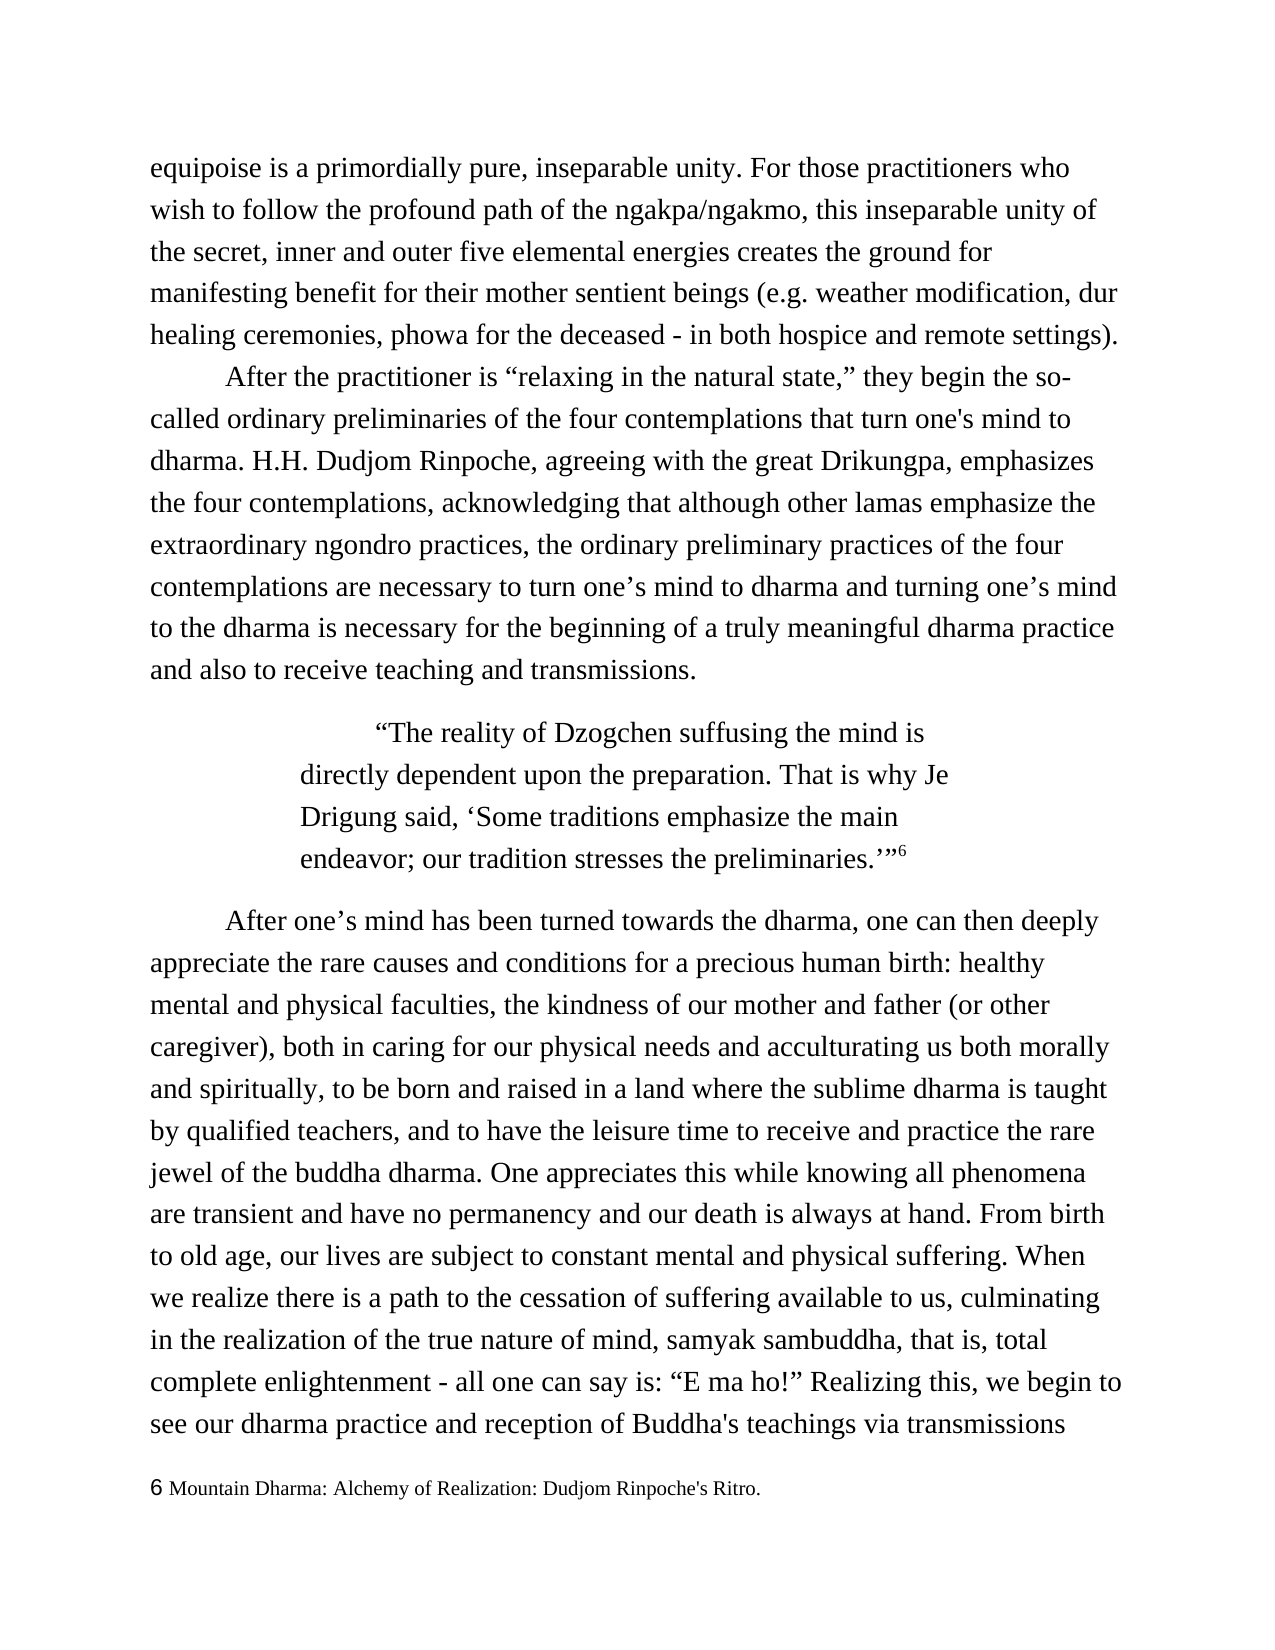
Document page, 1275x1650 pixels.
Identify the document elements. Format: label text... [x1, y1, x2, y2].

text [150, 150, 1125, 686]
text “The reality of Dzogchen suffusing the mind is directly dependent upon the preparation. That is why Je Drigung said, ‘Some traditions emphasize the main endeavor; our tradition stresses the preliminaries.’” [300, 715, 984, 874]
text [150, 903, 1125, 1439]
